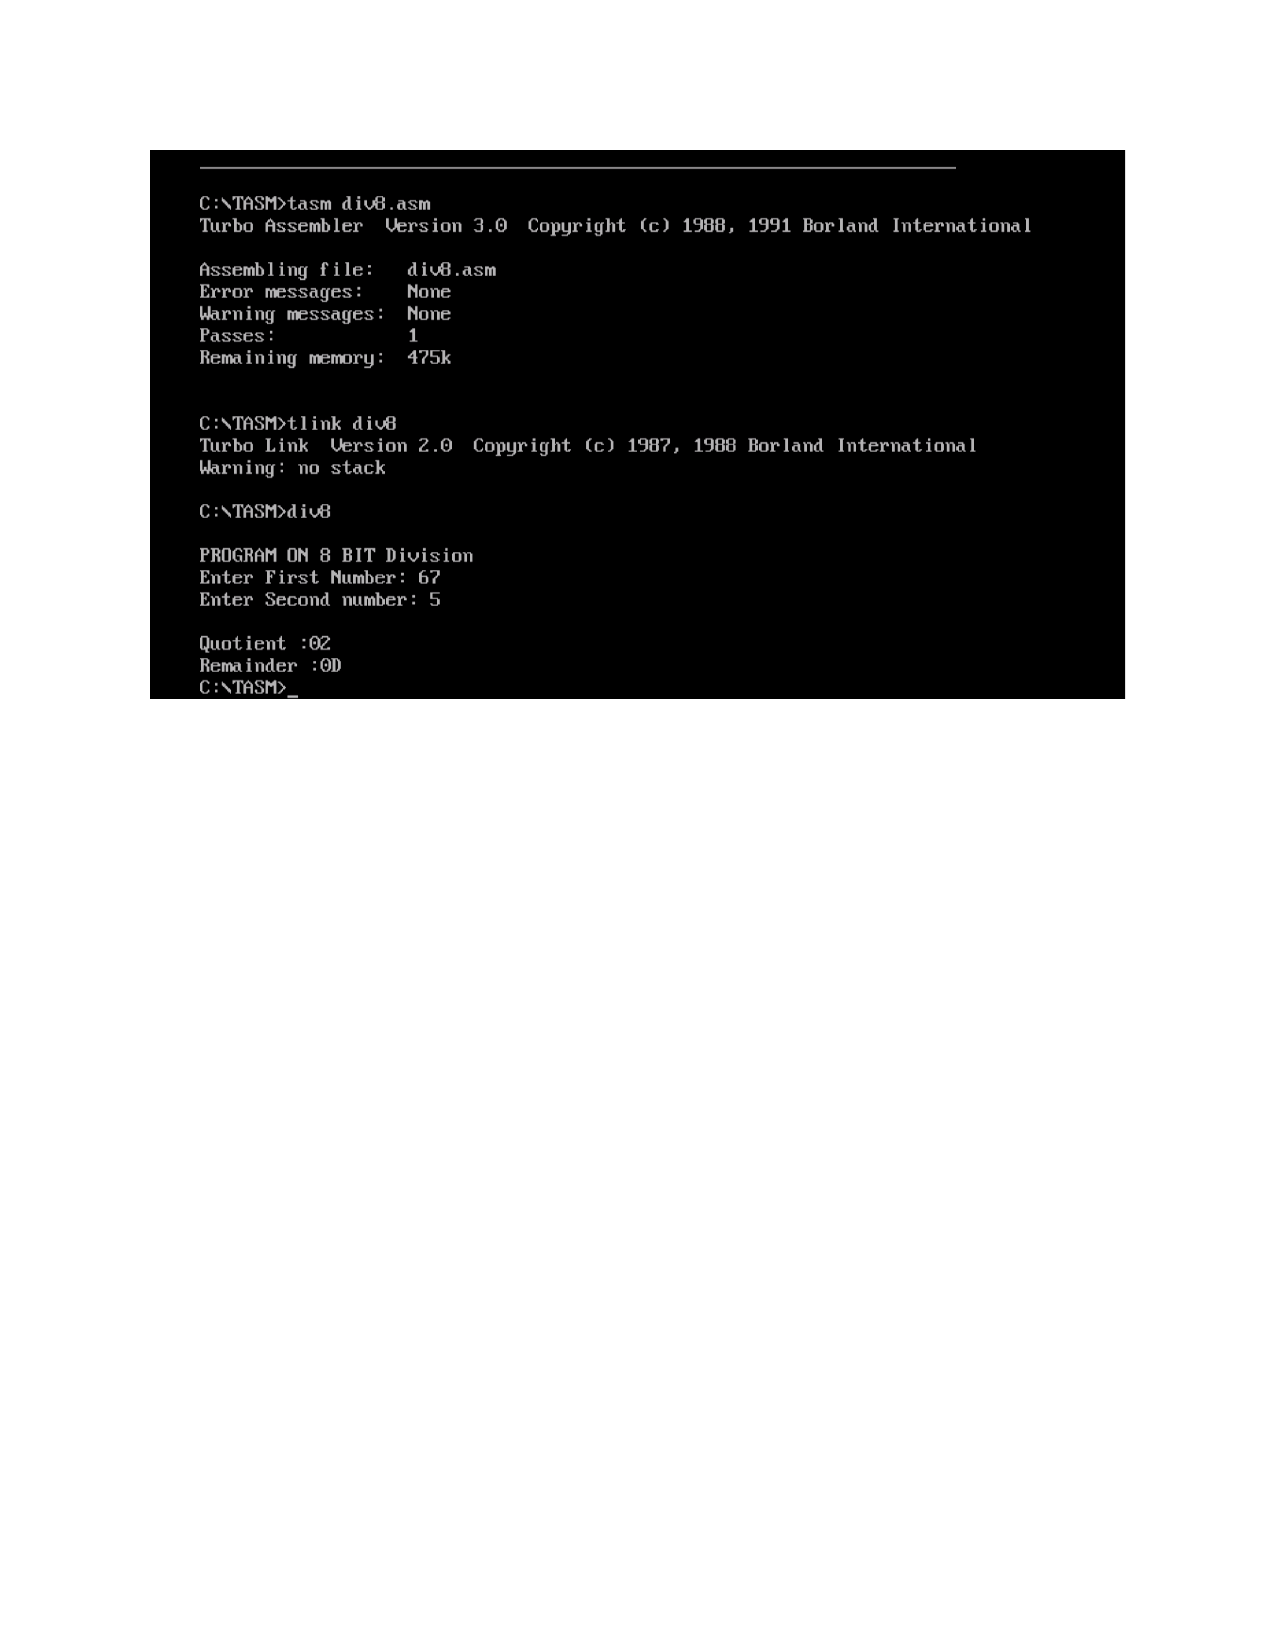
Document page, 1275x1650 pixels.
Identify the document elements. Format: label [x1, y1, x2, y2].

picture [150, 150, 1125, 699]
